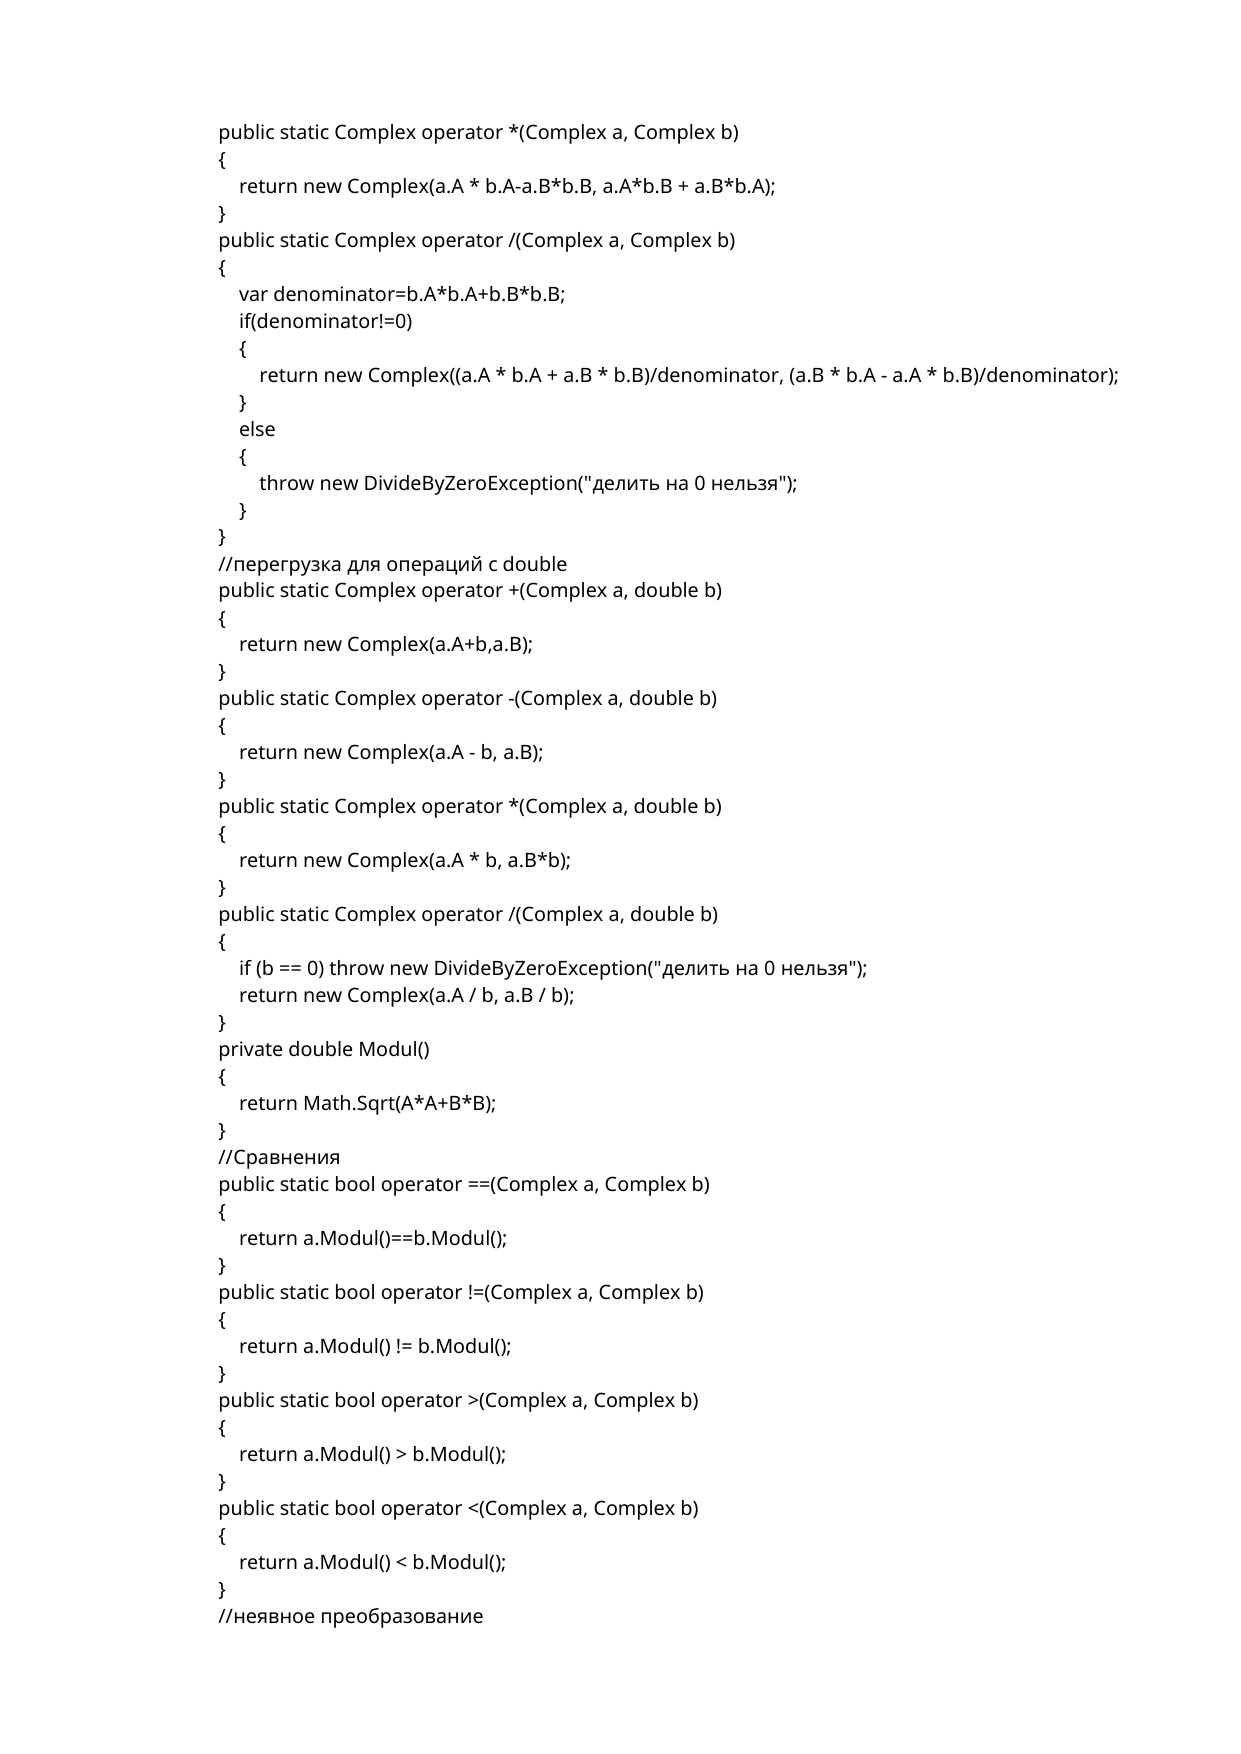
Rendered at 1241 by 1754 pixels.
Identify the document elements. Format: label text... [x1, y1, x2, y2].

text } [177, 1008, 1152, 1035]
text public static Complex operator *(Complex a, Complex b) [177, 118, 1152, 145]
text return new Complex(a.A - b, a.B); [177, 739, 1152, 766]
text //перегрузка для операций с double [177, 550, 1152, 577]
text return a.Modul()==b.Modul(); [177, 1224, 1152, 1251]
text { [177, 1413, 1152, 1440]
text public static bool operator !=(Complex a, Complex b) [177, 1278, 1152, 1305]
text } [177, 496, 1152, 523]
text { [177, 334, 1152, 361]
text } [177, 199, 1152, 226]
text { [177, 927, 1152, 954]
text public static bool operator ==(Complex a, Complex b) [177, 1170, 1152, 1197]
text return new Complex((a.A * b.A + a.B * b.B)/denominator, (a.B * b.A - a.A * b.B)/denominator); [177, 361, 1152, 388]
text //неявное преобразование [177, 1602, 1152, 1629]
text } [177, 1575, 1152, 1602]
text return new Complex(a.A * b.A-a.B*b.B, a.A*b.B + a.B*b.A); [177, 172, 1152, 199]
text } [177, 766, 1152, 793]
text { [177, 442, 1152, 469]
text { [177, 1521, 1152, 1548]
text { [177, 819, 1152, 847]
text } [177, 873, 1152, 901]
text { [177, 145, 1152, 172]
text { [177, 712, 1152, 739]
text public static bool operator >(Complex a, Complex b) [177, 1386, 1152, 1413]
text { [177, 1197, 1152, 1224]
text return new Complex(a.A / b, a.B / b); [177, 981, 1152, 1008]
text } [177, 1251, 1152, 1278]
text { [177, 253, 1152, 280]
text } [177, 658, 1152, 685]
text { [177, 1305, 1152, 1332]
text public static Complex operator -(Complex a, double b) [177, 685, 1152, 712]
text } [177, 523, 1152, 550]
text } [177, 1359, 1152, 1386]
text else [177, 415, 1152, 442]
text private double Modul() [177, 1035, 1152, 1062]
text { [177, 1062, 1152, 1089]
text return a.Modul() > b.Modul(); [177, 1440, 1152, 1467]
text public static Complex operator +(Complex a, double b) [177, 577, 1152, 604]
text public static bool operator <(Complex a, Complex b) [177, 1494, 1152, 1521]
text public static Complex operator /(Complex a, Complex b) [177, 226, 1152, 253]
text if(denominator!=0) [177, 307, 1152, 334]
text return a.Modul() != b.Modul(); [177, 1332, 1152, 1359]
text return new Complex(a.A * b, a.B*b); [177, 847, 1152, 873]
text { [177, 604, 1152, 631]
text } [177, 388, 1152, 415]
text if (b == 0) throw new DivideByZeroException("делить на 0 нельзя"); [177, 954, 1152, 981]
text //Сравнения [177, 1143, 1152, 1170]
text } [177, 1116, 1152, 1143]
text return Math.Sqrt(A*A+B*B); [177, 1089, 1152, 1116]
text throw new DivideByZeroException("делить на 0 нельзя"); [177, 469, 1152, 496]
text return a.Modul() < b.Modul(); [177, 1548, 1152, 1575]
text public static Complex operator *(Complex a, double b) [177, 793, 1152, 819]
text public static Complex operator /(Complex a, double b) [177, 901, 1152, 927]
text return new Complex(a.A+b,a.B); [177, 631, 1152, 658]
text } [177, 1467, 1152, 1494]
text var denominator=b.A*b.A+b.B*b.B; [177, 280, 1152, 307]
